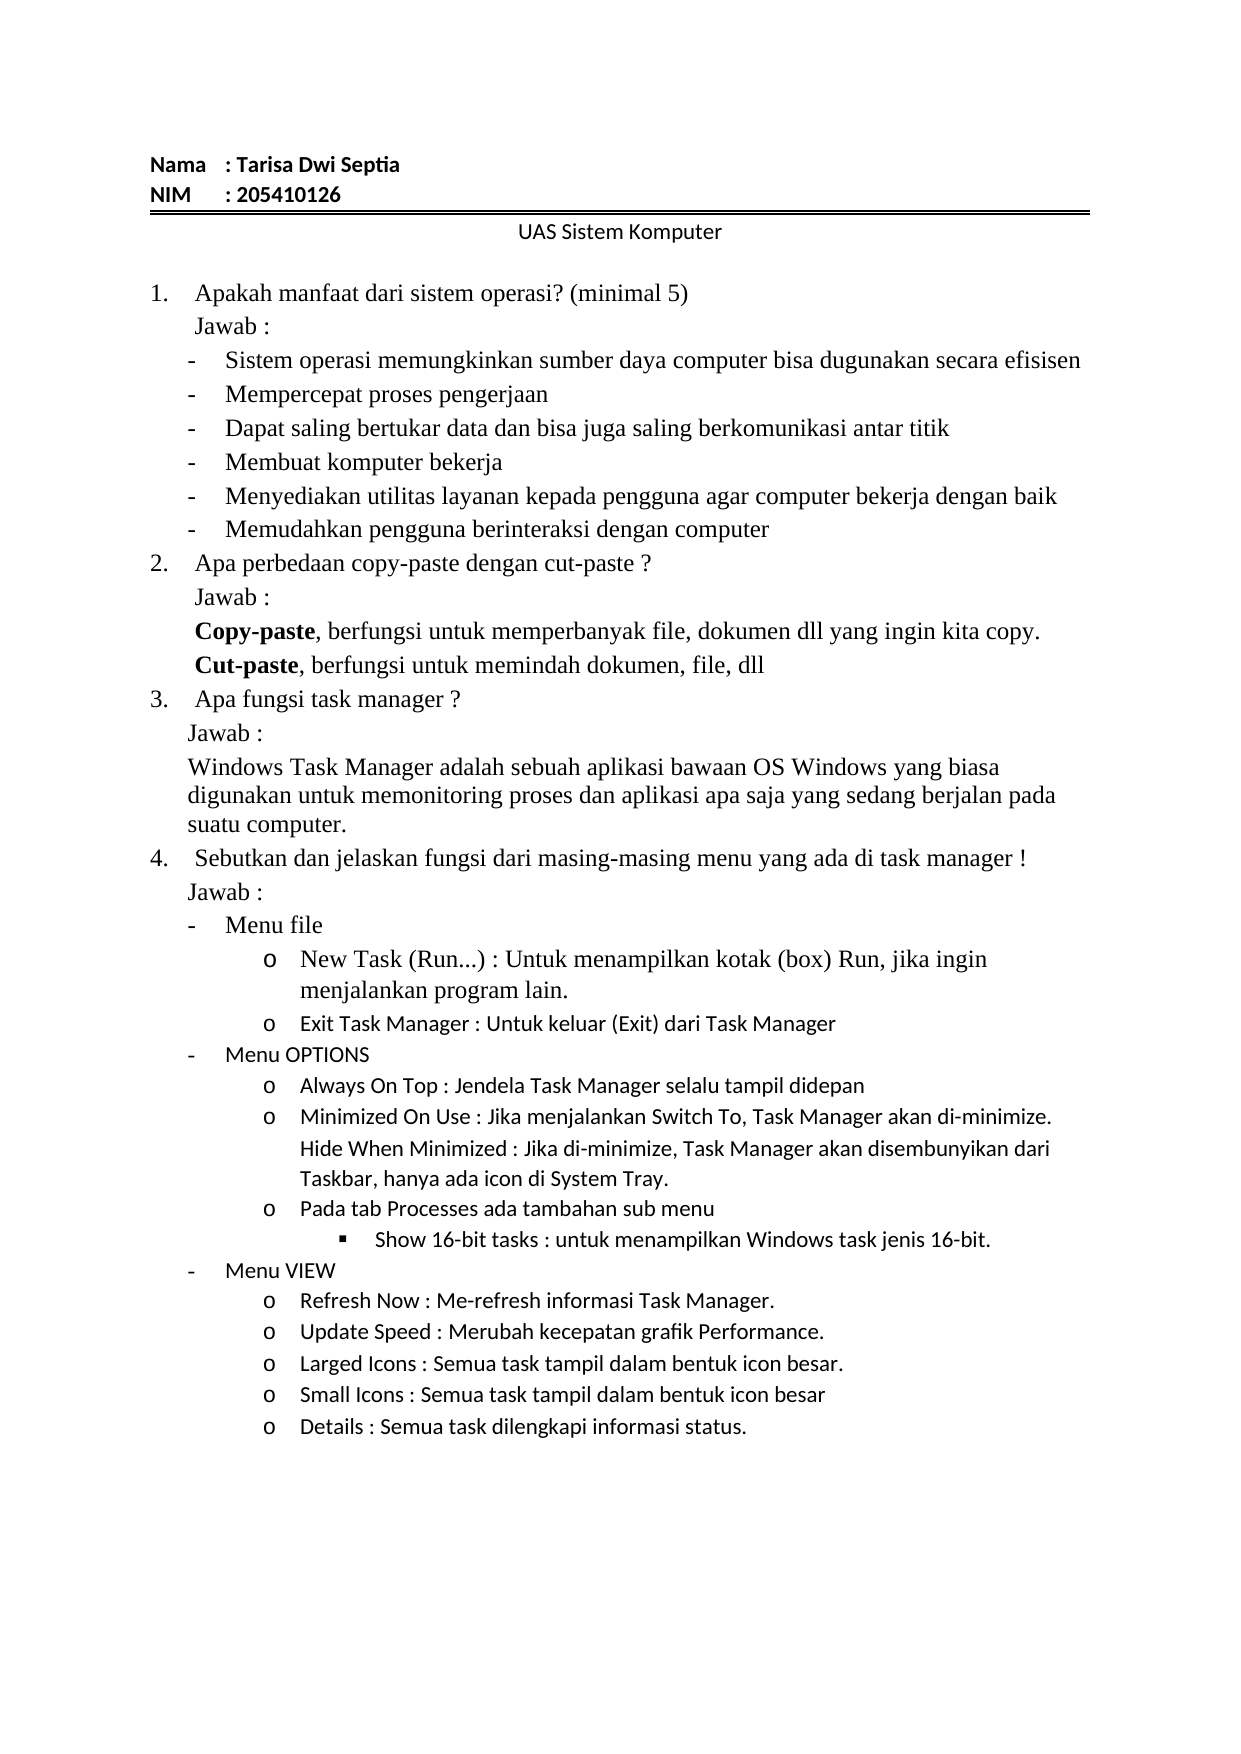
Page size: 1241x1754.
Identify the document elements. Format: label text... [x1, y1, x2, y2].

list Refresh Now : Me-refresh informasi Task Manager. [262, 1286, 1090, 1315]
list Menu file [187, 911, 1090, 939]
list Show 16-bit tasks : untuk menampilkan Windows task jenis 16-bit. [337, 1226, 1090, 1253]
list Always On Top : Jendela Task Manager selalu tampil didepan [262, 1071, 1090, 1100]
list Menu OPTIONS [187, 1041, 1090, 1069]
text Nama : Tarisa Dwi Septia [150, 150, 1090, 178]
list Mempercepat proses pengerjaan [187, 379, 1090, 408]
list Exit Task Manager : Untuk keluar (Exit) dari Task Manager [262, 1009, 1090, 1038]
list Membuat komputer bekerja [187, 447, 1090, 476]
list Pada tab Processes ada tambahan sub menu [262, 1194, 1090, 1223]
list New Task (Run...) : Untuk menampilkan kotak (box) Run, jika ingin menjalankan program lain. [262, 944, 1090, 1004]
text Jawab : [194, 311, 1090, 340]
list Larged Icons : Semua task tampil dalam bentuk icon besar. [262, 1349, 1090, 1378]
list Dapat saling bertukar data dan bisa juga saling berkomunikasi antar titik [187, 413, 1090, 442]
text Windows Task Manager adalah sebuah aplikasi bawaan OS Windows yang biasa digunakan untuk memonitoring proses dan aplikasi apa saja yang sedang berjalan pada suatu computer. [187, 752, 1090, 838]
list Apa fungsi task manager ? [150, 684, 1090, 713]
text NIM : 205410126 [150, 180, 1090, 210]
list Minimized On Use : Jika menjalankan Switch To, Task Manager akan di-minimize. Hide When Minimized : Jika di-minimize, Task Manager akan disembunyikan dari Taskbar, hanya ada icon di System Tray. [262, 1102, 1090, 1192]
text Copy-paste, berfungsi untuk memperbanyak file, dokumen dll yang ingin kita copy. [194, 616, 1090, 645]
list Apakah manfaat dari sistem operasi? (minimal 5) [150, 278, 1090, 306]
list Menyediakan utilitas layanan kepada pengguna agar computer bekerja dengan baik [187, 481, 1090, 509]
text Jawab : [187, 877, 1090, 906]
text Cut-paste, berfungsi untuk memindah dokumen, file, dll [194, 650, 1090, 679]
text UAS Sistem Komputer [150, 217, 1090, 245]
list Sistem operasi memungkinkan sumber daya computer bisa dugunakan secara efisisen [187, 345, 1090, 374]
list Sebutkan dan jelaskan fungsi dari masing-masing menu yang ada di task manager ! [150, 843, 1090, 872]
text Jawab : [194, 582, 1090, 611]
list Update Speed : Merubah kecepatan grafik Performance. [262, 1317, 1090, 1347]
list Details : Semua task dilengkapi informasi status. [262, 1412, 1090, 1441]
list Small Icons : Semua task tampil dalam bentuk icon besar [262, 1380, 1090, 1409]
list Apa perbedaan copy-paste dengan cut-paste ? [150, 548, 1090, 577]
list Memudahkan pengguna berinteraksi dengan computer [187, 514, 1090, 543]
list Menu VIEW [187, 1256, 1090, 1284]
text Jawab : [187, 718, 1090, 746]
